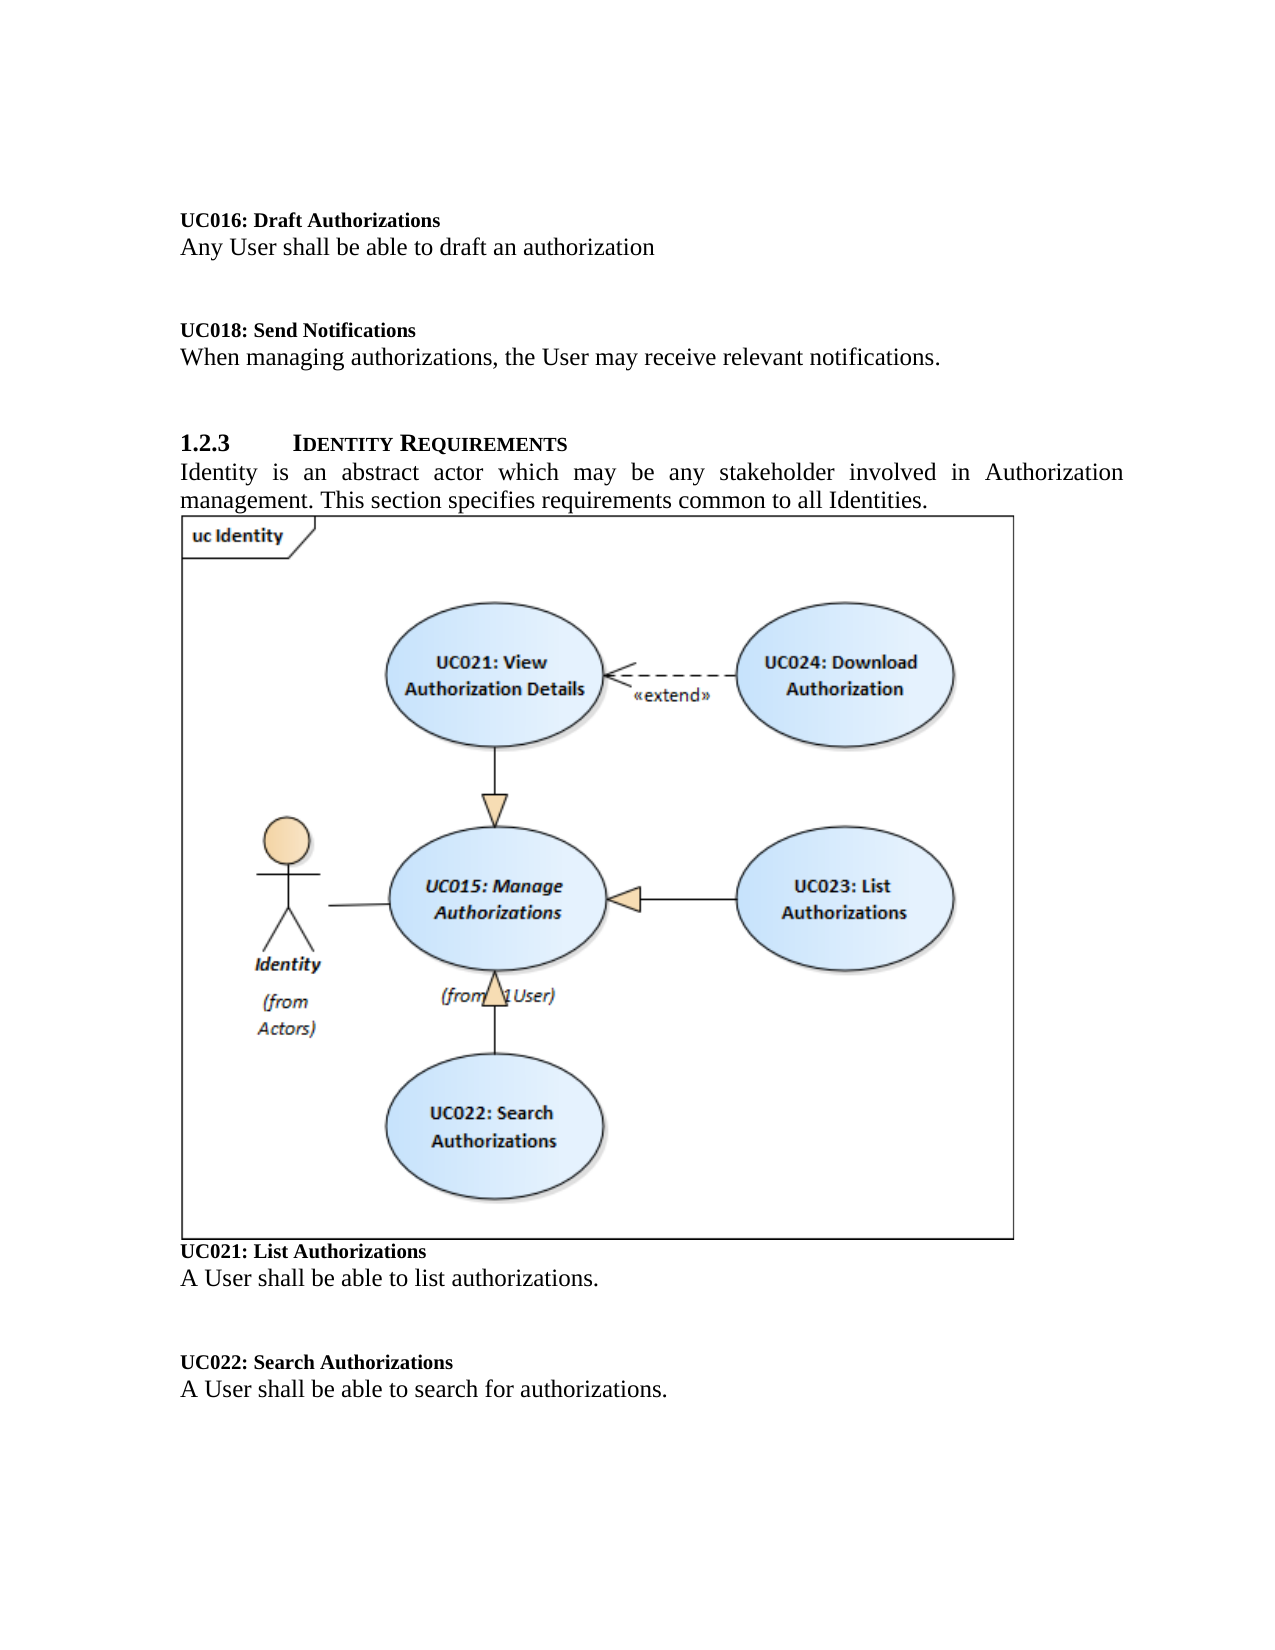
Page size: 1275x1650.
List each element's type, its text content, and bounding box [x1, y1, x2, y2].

text A User shall be able to list authorizations. [180, 1263, 1125, 1292]
subtitle UC021: List Authorizations [180, 1239, 1125, 1263]
text Identity is an abstract actor which may be any stakeholder involved in Authorization management. This section specifies requirements common to all Identities. [180, 457, 1125, 514]
text Any User shall be able to draft an authorization [180, 232, 1125, 260]
subtitle UC022: Search Authorizations [180, 1349, 1125, 1374]
text A User shall be able to search for authorizations. [180, 1374, 1125, 1402]
subtitle UC018: Send Notifications [180, 318, 1125, 342]
picture [180, 514, 1015, 1240]
subtitle 1.2.3 Identity Requirements [180, 428, 1125, 457]
text When managing authorizations, the User may receive relevant notifications. [180, 342, 1125, 371]
subtitle UC016: Draft Authorizations [180, 207, 1125, 232]
